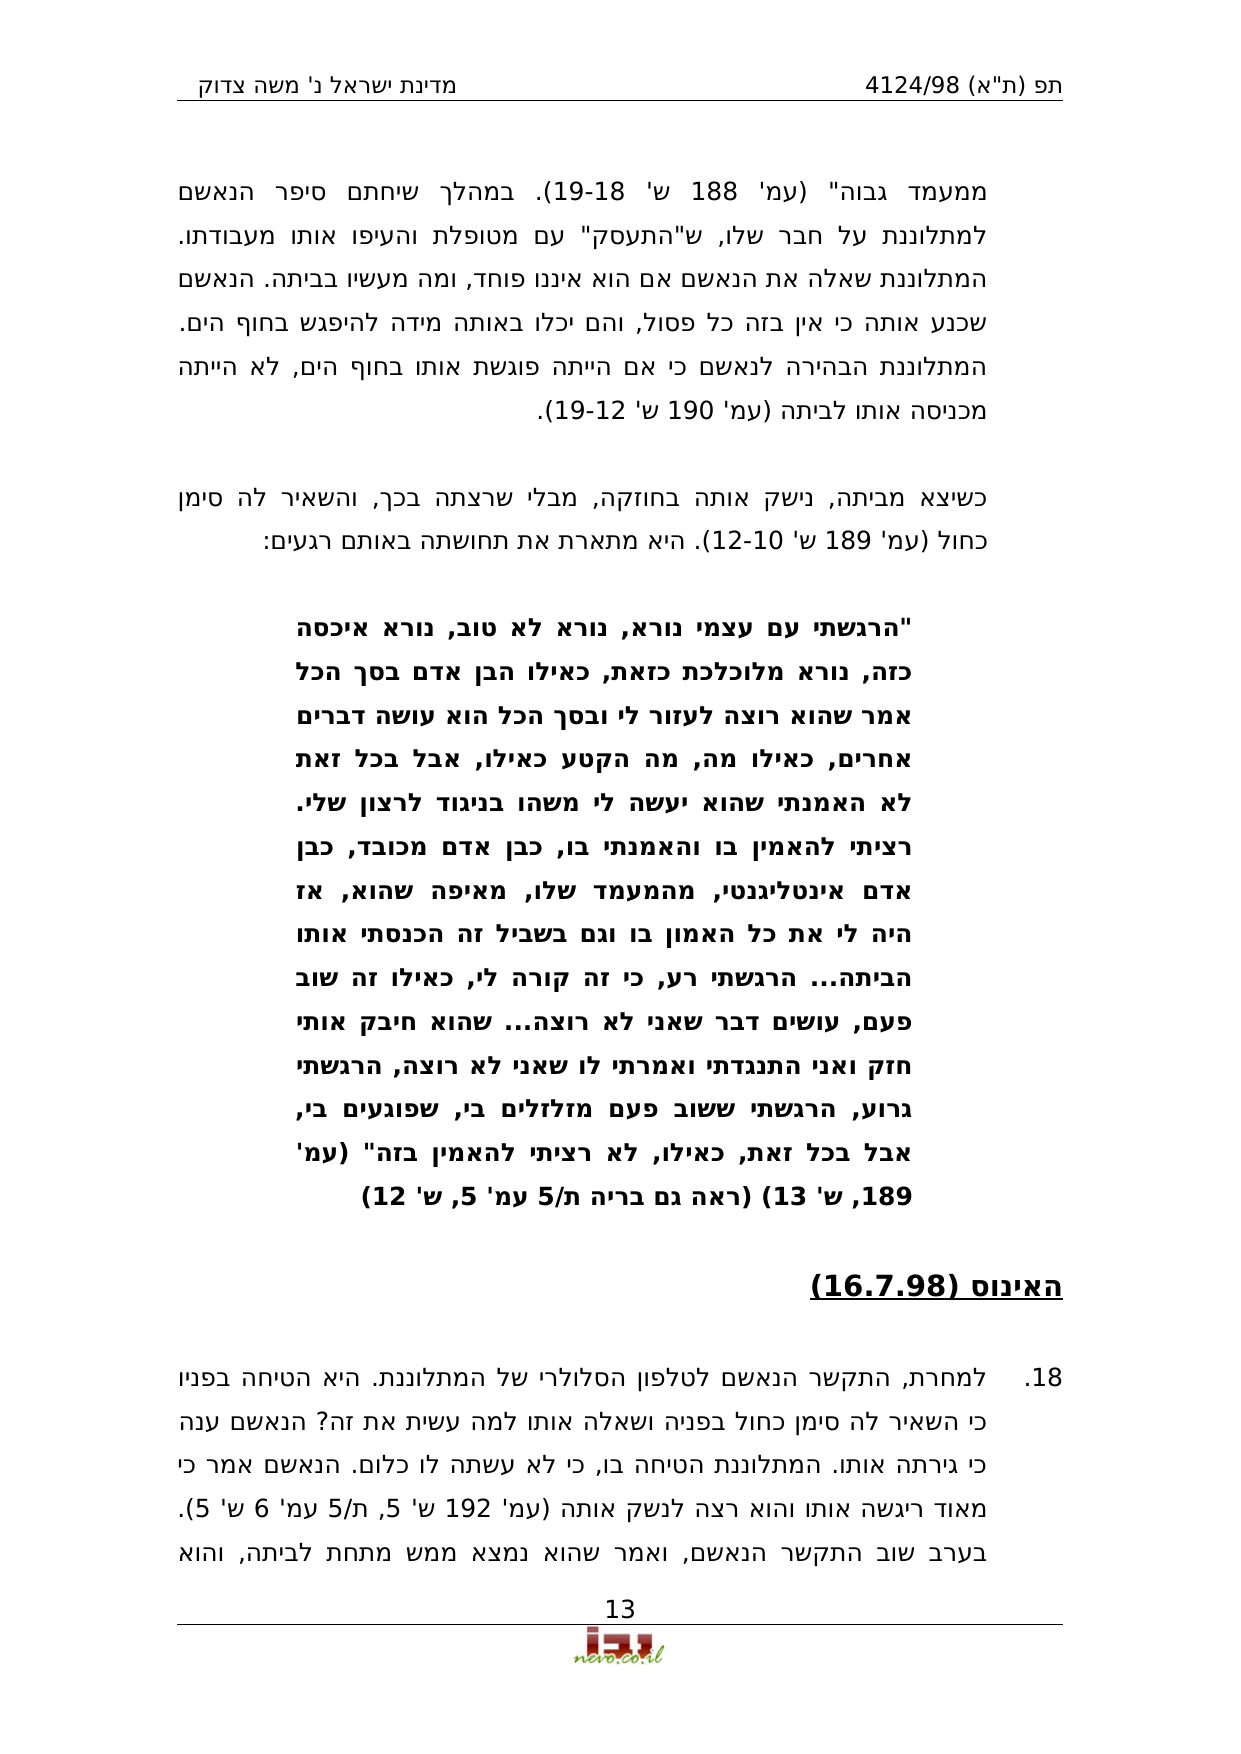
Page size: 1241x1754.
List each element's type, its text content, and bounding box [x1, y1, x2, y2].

picture [574, 1626, 666, 1665]
text האינוס (16.7.98) [177, 1269, 1063, 1303]
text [177, 177, 1063, 425]
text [177, 1363, 1063, 1567]
text "הרגשתי עם עצמי נורא, נורא לא טוב, נורא איכסה כזה, נורא מלוכלכת כזאת, כאילו הבן אדם בסך הכל אמר שהוא רוצה לעזור לי ובסך הכל הוא עושה דברים אחרים, כאילו מה, מה הקטע כאילו, אבל בכל זאת לא האמנתי שהוא יעשה לי משהו בניגוד לרצון שלי. רציתי להאמין בו והאמנתי בו, כבן אדם מכובד, כבן אדם אינטליגנטי, מהמעמד שלו, מאיפה שהוא, אז היה לי את כל האמון בו וגם בשביל זה הכנסתי אותו הביתה... הרגשתי רע, כי זה קורה לי, כאילו זה שוב פעם, עושים דבר שאני לא רוצה... שהוא חיבק אותי חזק ואני התנגדתי ואמרתי לו שאני לא רוצה, הרגשתי גרוע, הרגשתי ששוב פעם מזלזלים בי, שפוגעים בי, אבל בכל זאת, כאילו, לא רציתי להאמין בזה" (עמ' 189, ש' 13) (ראה גם בריה ת/5 עמ' 5, ש' 12) [295, 613, 913, 1211]
text כשיצא מביתה, נישק אותה בחוזקה, מבלי שרצתה בכך, והשאיר לה סימן כחול (עמ' 189 ש' 12-10). היא מתארת את תחושתה באותם רגעים: [177, 483, 1063, 556]
